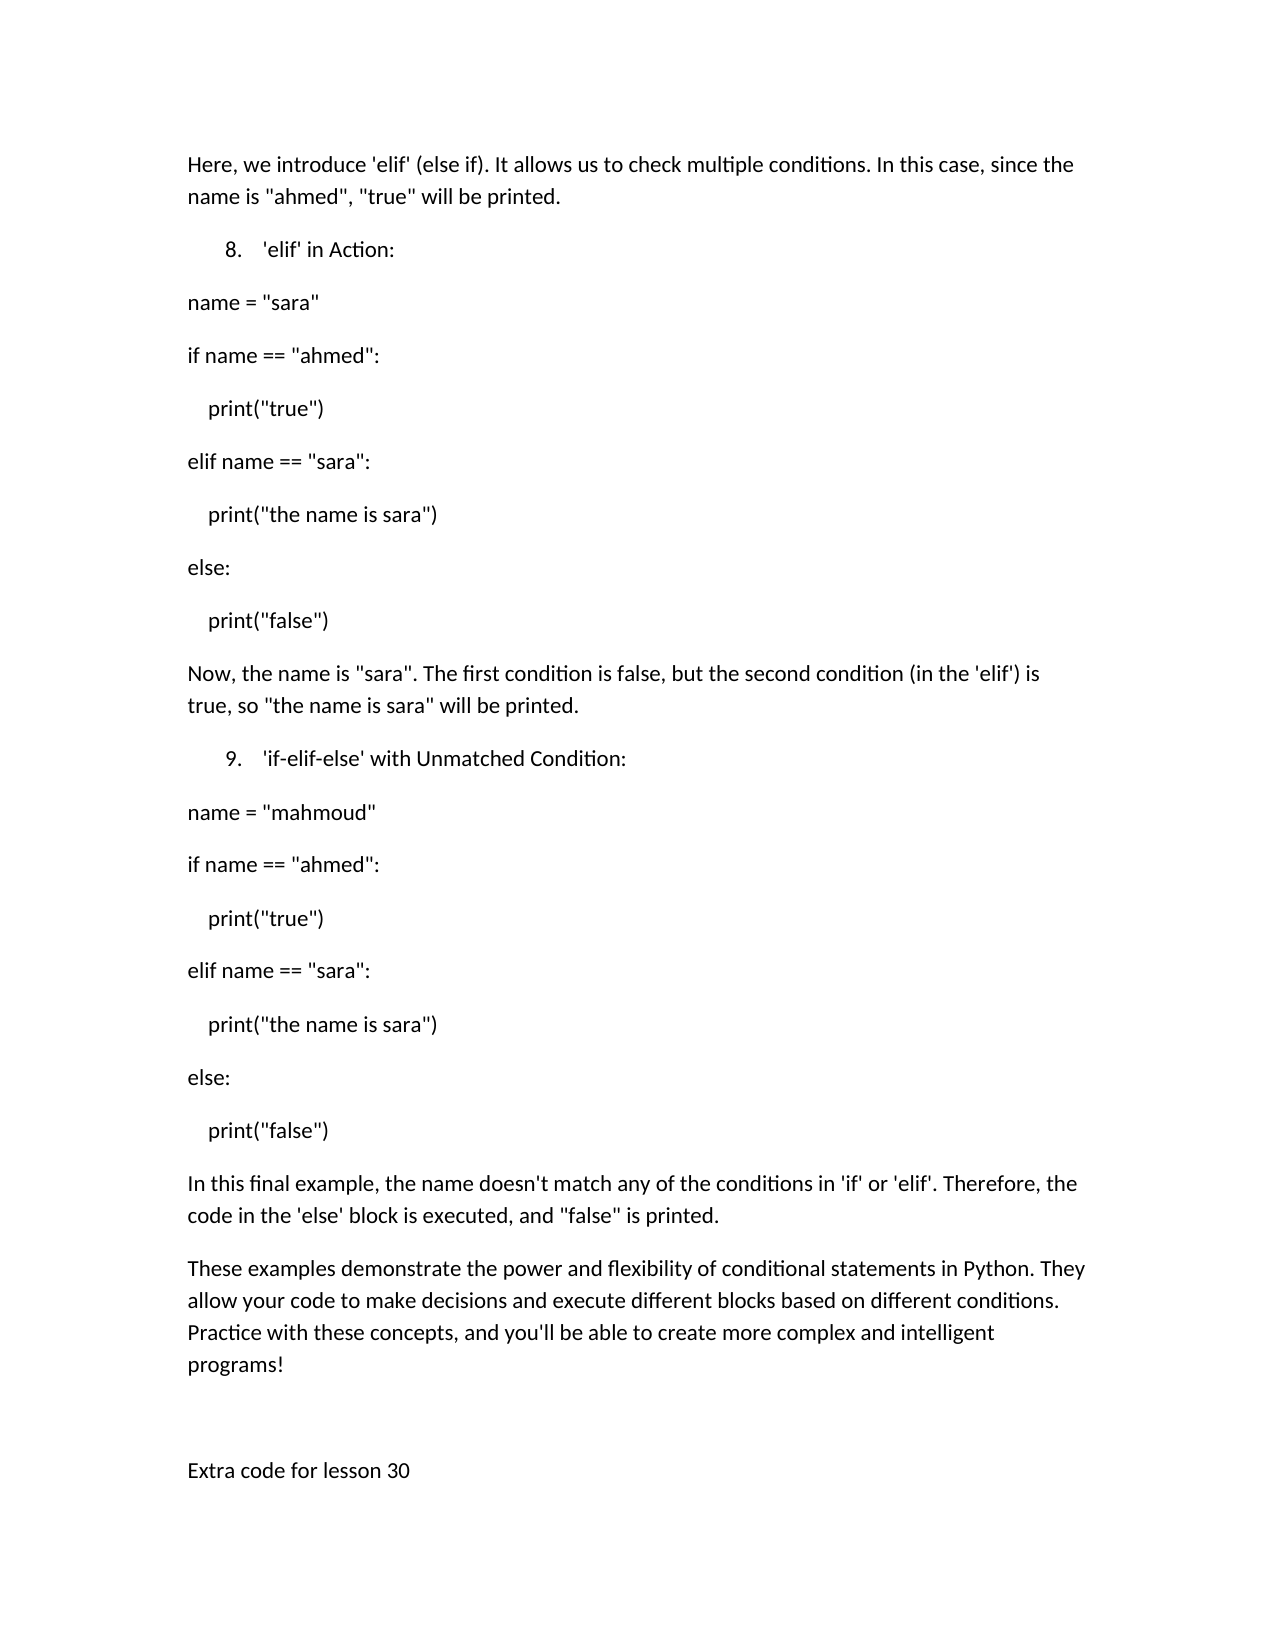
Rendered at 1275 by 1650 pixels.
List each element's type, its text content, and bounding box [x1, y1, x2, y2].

text if name == "ahmed": [187, 851, 1087, 879]
text elif name == "sara": [187, 447, 1087, 475]
text Extra code for lesson 30 [187, 1457, 1087, 1484]
text elif name == "sara": [187, 957, 1087, 985]
text print("true") [187, 394, 1087, 422]
text else: [187, 553, 1087, 581]
text print("true") [187, 904, 1087, 932]
text name = "mahmoud" [187, 798, 1087, 826]
text print("false") [187, 1116, 1087, 1144]
text In this final example, the name doesn't match any of the conditions in 'if' or 'elif'. Therefore, the code in the 'else' block is executed, and "false" is printed. [187, 1169, 1087, 1229]
text print("the name is sara") [187, 500, 1087, 528]
list 'if-elif-else' with Unmatched Condition: [225, 744, 1087, 773]
list 'elif' in Action: [225, 235, 1087, 263]
text Now, the name is "sara". The first condition is false, but the second condition (in the 'elif') is true, so "the name is sara" will be printed. [187, 659, 1087, 719]
text name = "sara" [187, 288, 1087, 316]
text print("the name is sara") [187, 1010, 1087, 1038]
text else: [187, 1063, 1087, 1091]
text These examples demonstrate the power and flexibility of conditional statements in Python. They allow your code to make decisions and execute different blocks based on different conditions. Practice with these concepts, and you'll be able to create more complex and intelligent programs! [187, 1254, 1087, 1378]
text Here, we introduce 'elif' (else if). It allows us to check multiple conditions. In this case, since the name is "ahmed", "true" will be printed. [187, 150, 1087, 210]
text if name == "ahmed": [187, 341, 1087, 369]
text print("false") [187, 606, 1087, 634]
